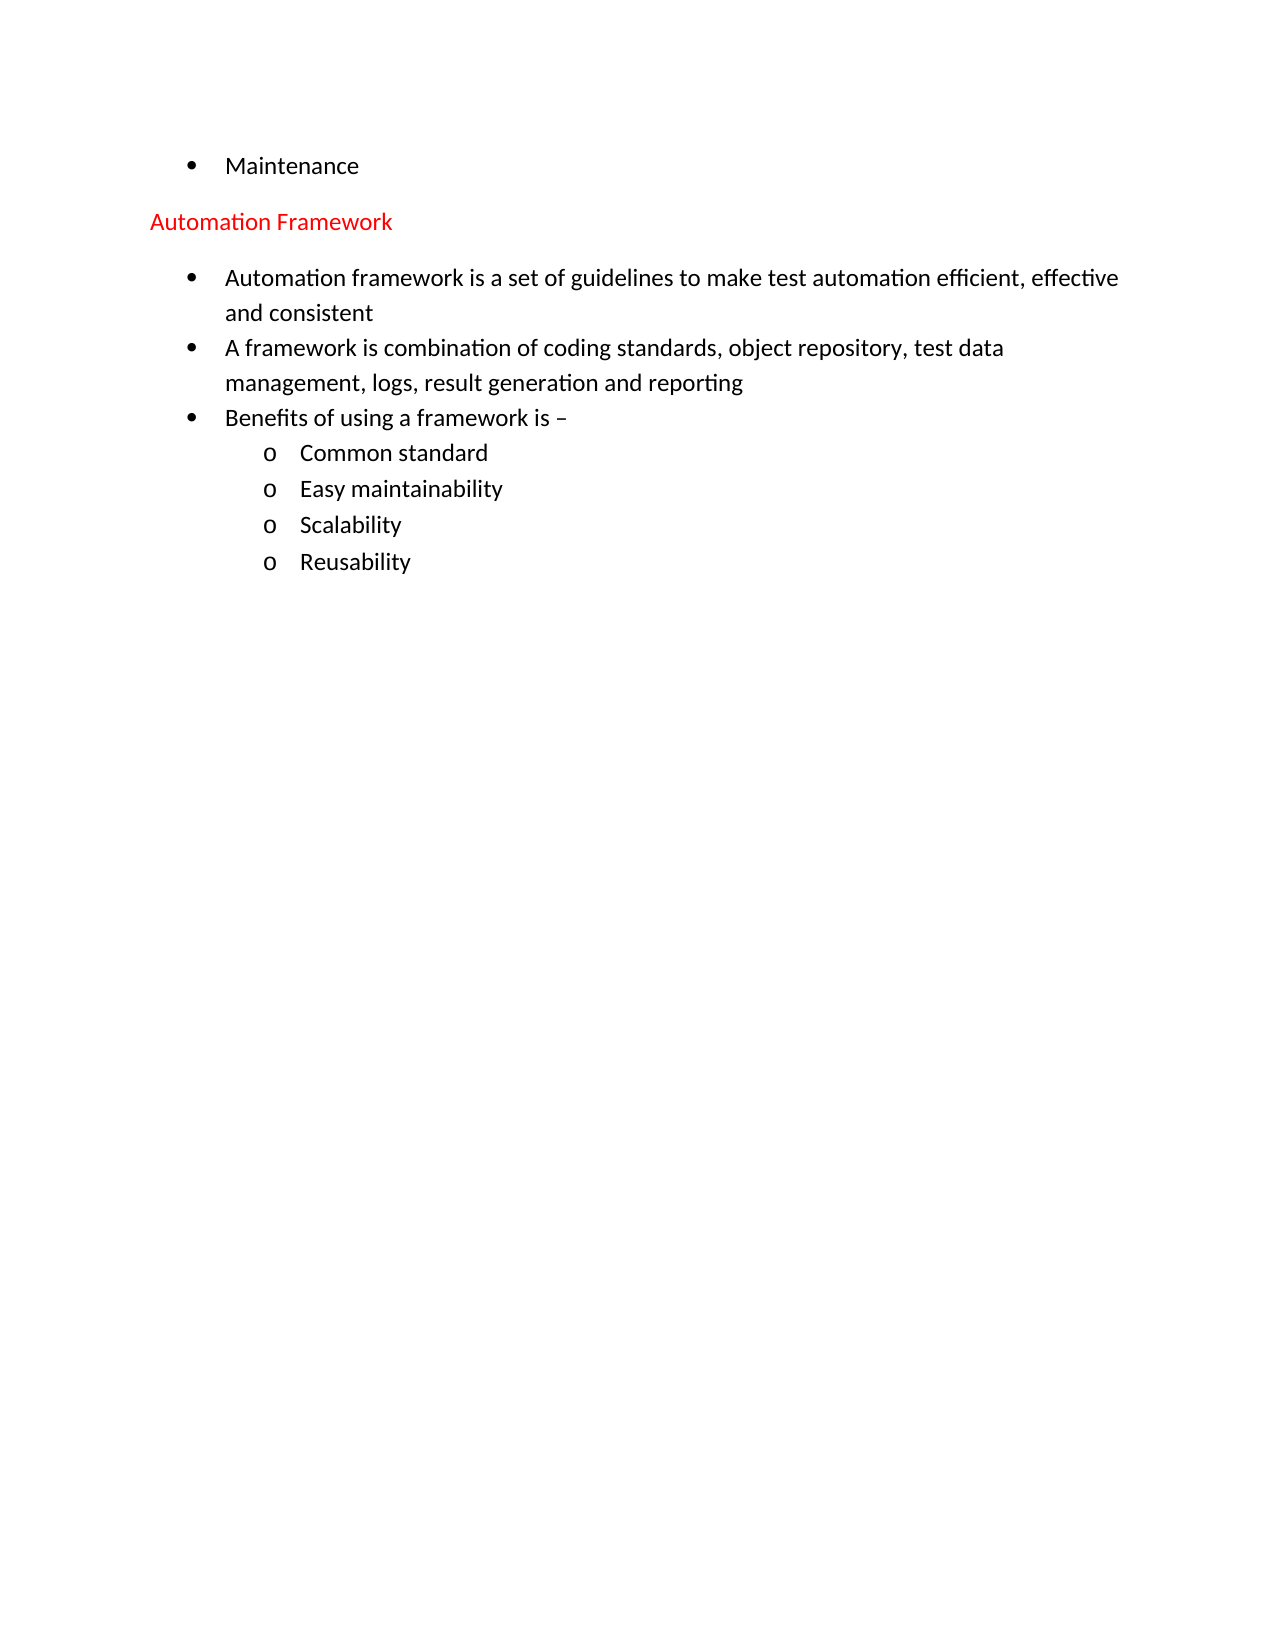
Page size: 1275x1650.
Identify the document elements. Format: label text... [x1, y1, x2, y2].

list Easy maintainability [262, 473, 1125, 505]
list Benefits of using a framework is – [187, 402, 1125, 432]
list A framework is combination of coding standards, object repository, test data management, logs, result generation and reporting [187, 332, 1125, 397]
list Scalability [262, 509, 1125, 541]
text Automation Framework [150, 206, 1125, 236]
list Common standard [262, 437, 1125, 468]
list Maintenance [187, 150, 1125, 181]
list Automation framework is a set of guidelines to make test automation efficient, effective and consistent [187, 262, 1125, 327]
list Reusability [262, 546, 1125, 578]
